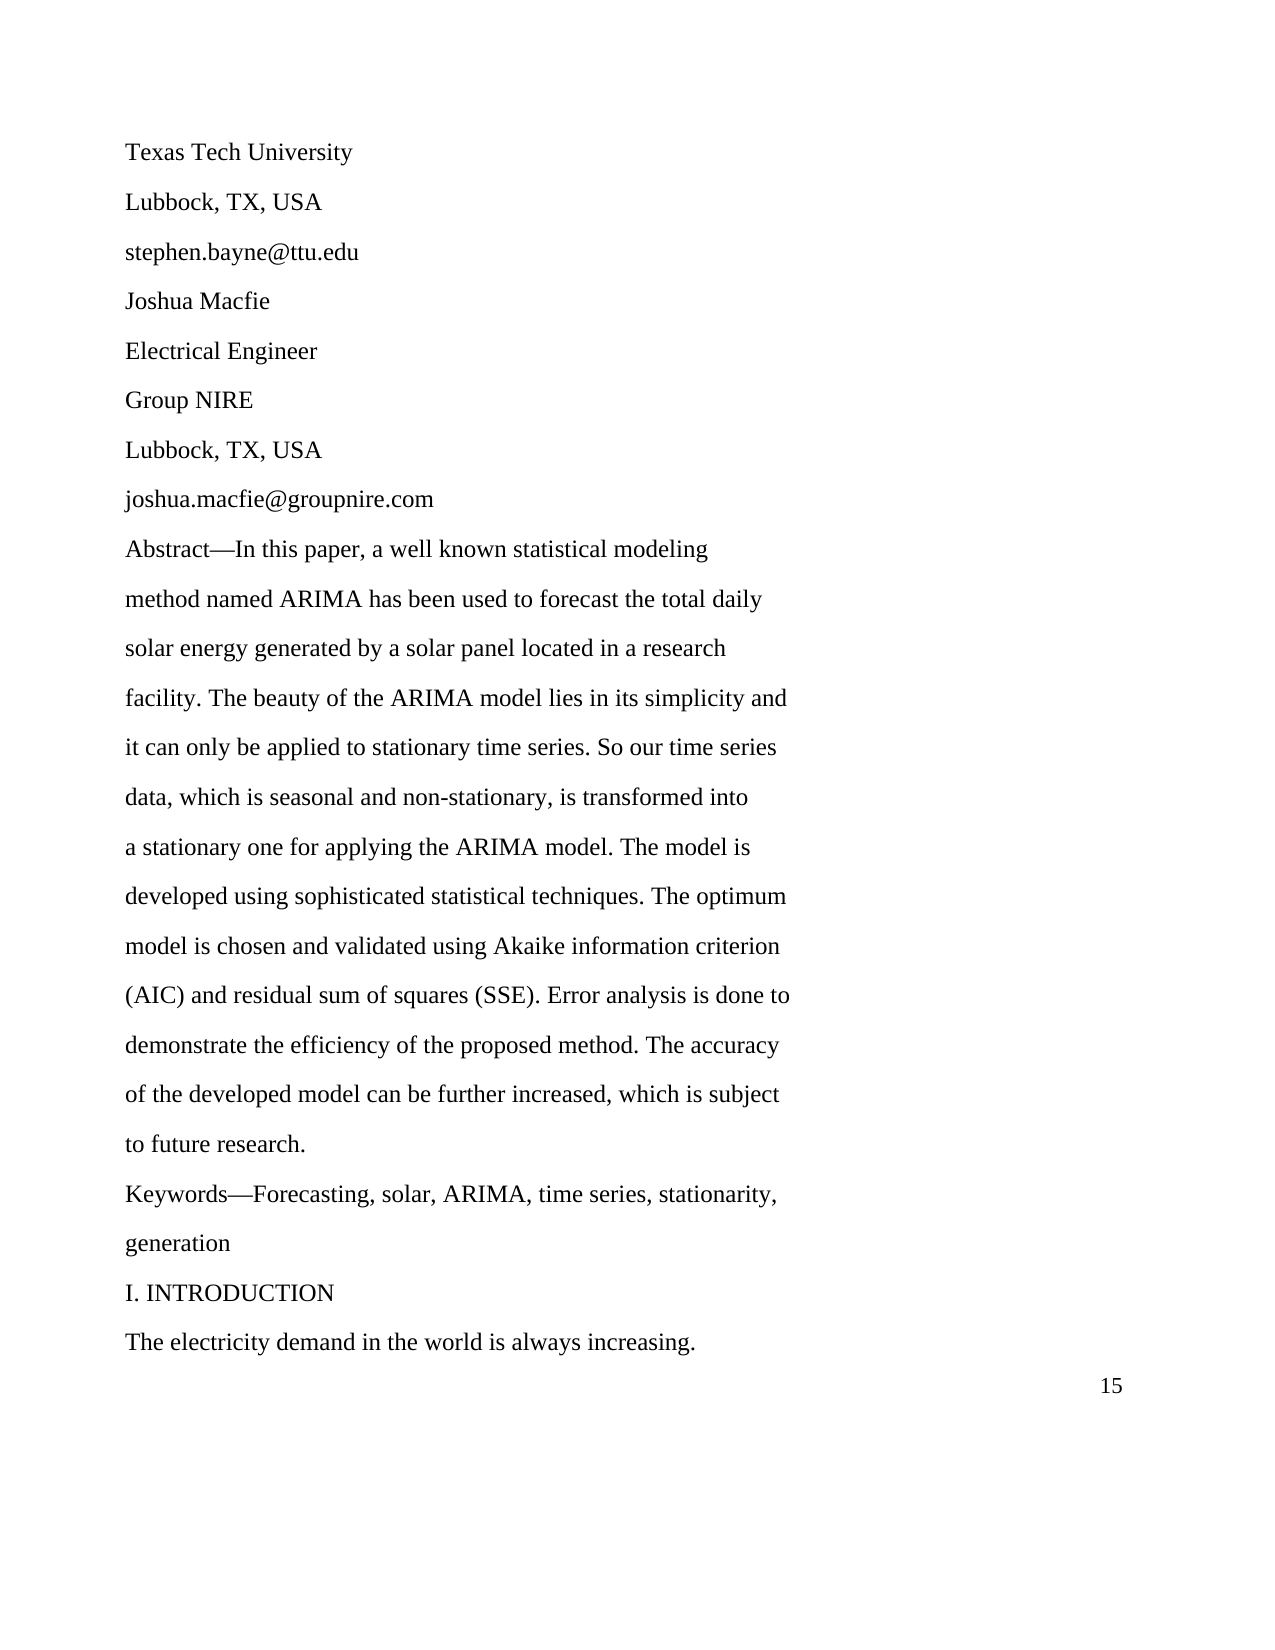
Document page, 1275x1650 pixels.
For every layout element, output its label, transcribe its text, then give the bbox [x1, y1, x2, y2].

text Abstract—In this paper, a well known statistical modeling [125, 534, 1113, 563]
text stephen.bayne@ttu.edu [125, 237, 1113, 265]
text it can only be applied to stationary time series. So our time series [125, 732, 1113, 761]
text solar energy generated by a solar panel located in a research [125, 633, 1113, 662]
text data, which is seasonal and non-stationary, is transformed into [125, 782, 1113, 811]
text demonstrate the efficiency of the proposed method. The accuracy [125, 1030, 1113, 1059]
text Texas Tech University [125, 137, 1113, 166]
text Group NIRE [125, 385, 1113, 414]
text model is chosen and validated using Akaike information criterion [125, 931, 1113, 959]
text joshua.macfie@groupnire.com [125, 484, 1113, 513]
text of the developed model can be further increased, which is subject [125, 1079, 1113, 1108]
text a stationary one for applying the ARIMA model. The model is [125, 832, 1113, 860]
text method named ARIMA has been used to forecast the total daily [125, 584, 1113, 612]
text I. INTRODUCTION [125, 1278, 1113, 1307]
text developed using sophisticated statistical techniques. The optimum [125, 881, 1113, 910]
text Lubbock, TX, USA [125, 435, 1113, 464]
text Electrical Engineer [125, 336, 1113, 364]
text Lubbock, TX, USA [125, 187, 1113, 216]
text Joshua Macfie [125, 286, 1113, 315]
text Keywords—Forecasting, solar, ARIMA, time series, stationarity, [125, 1179, 1113, 1207]
text (AIC) and residual sum of squares (SSE). Error analysis is done to [125, 980, 1113, 1009]
text generation [125, 1228, 1113, 1257]
text facility. The beauty of the ARIMA model lies in its simplicity and [125, 683, 1113, 712]
text to future research. [125, 1129, 1113, 1158]
text The electricity demand in the world is always increasing. [125, 1327, 1113, 1356]
